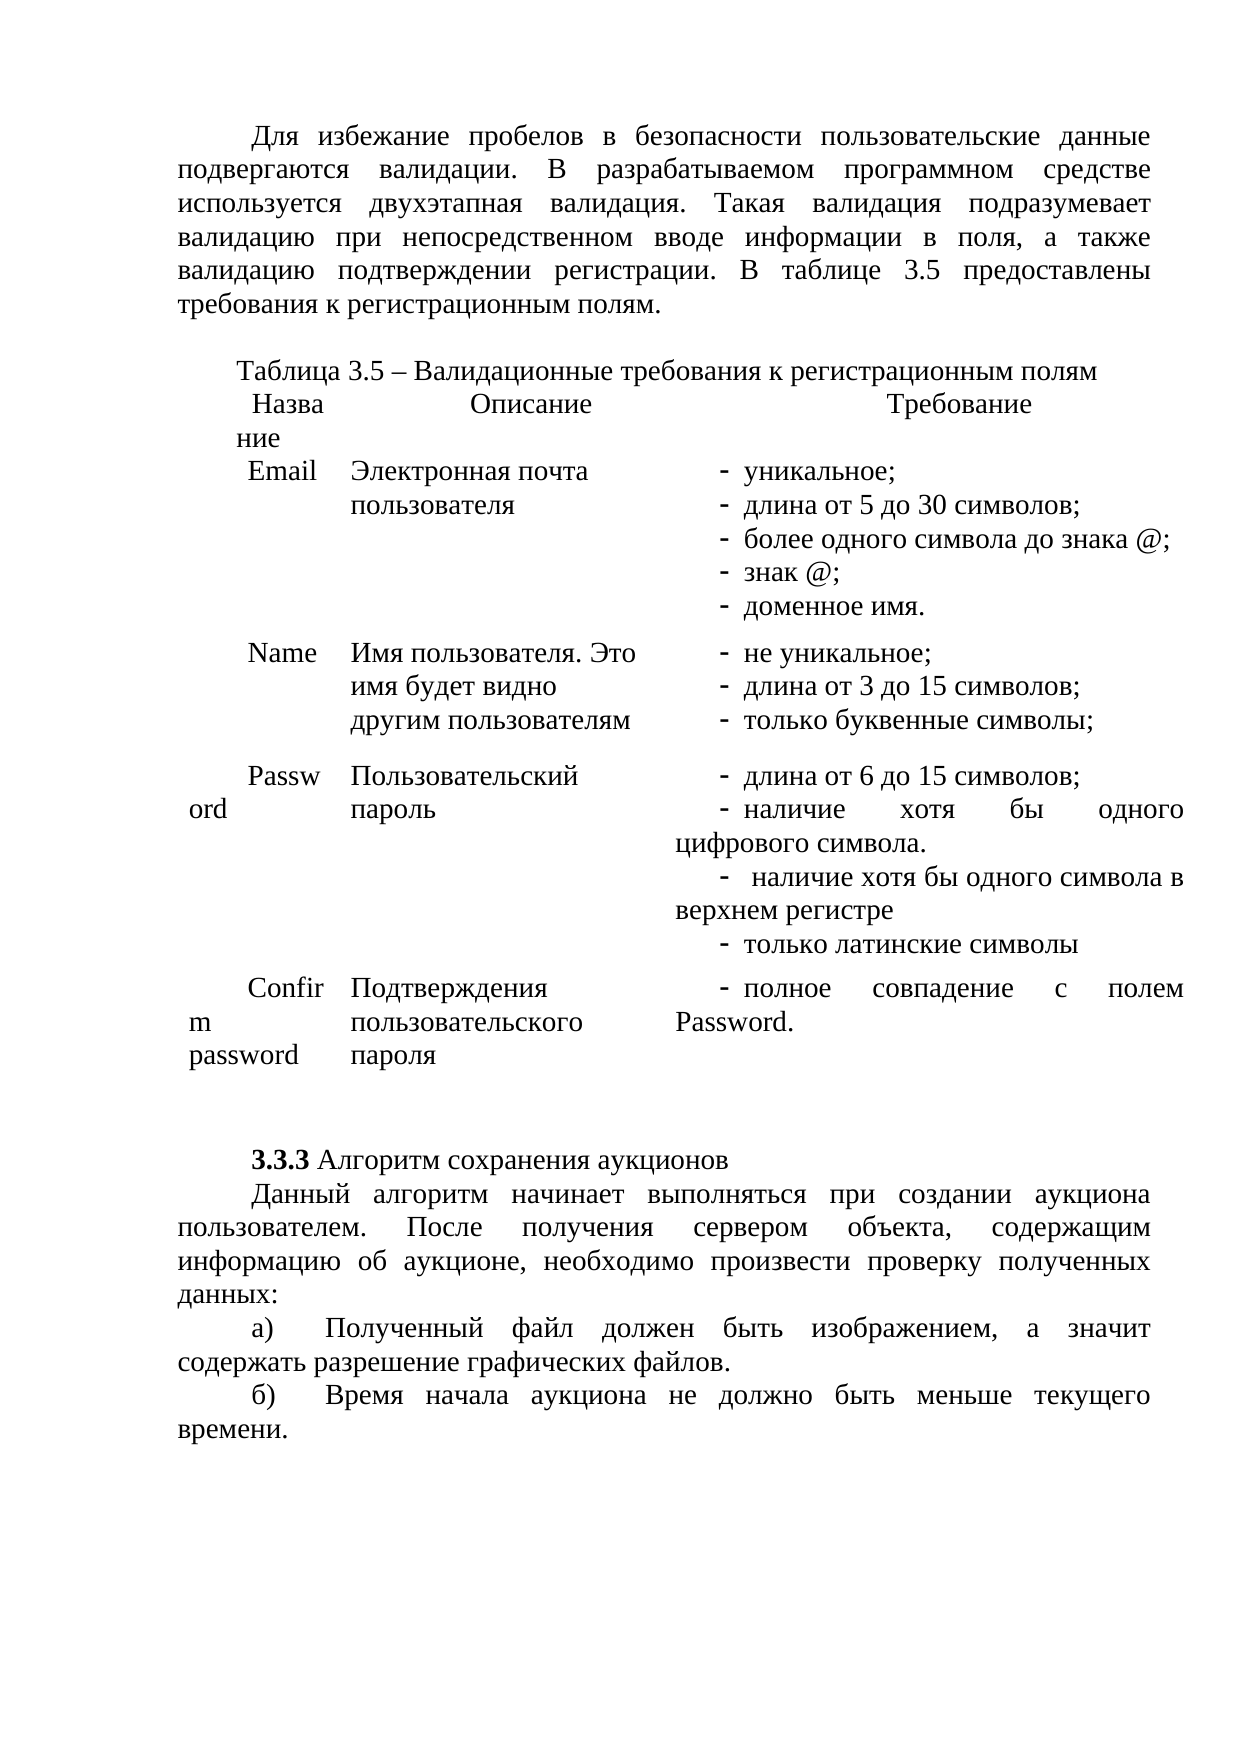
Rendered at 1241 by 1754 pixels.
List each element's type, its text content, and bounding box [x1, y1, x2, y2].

text а) Полученный файл должен быть изображением, а значит содержать разрешение графических файлов. [177, 1310, 1152, 1377]
table_cell Подтверждения пользовательского пароля [339, 970, 664, 1109]
table_cell Name [177, 635, 339, 758]
table_header Название [177, 386, 339, 453]
table_header Описание [339, 386, 664, 453]
text Таблица 3.5 – Валидационные требования к регистрационным полям [177, 353, 1152, 386]
text Для избежание пробелов в безопасности пользовательские данные подвергаются валидации. В разрабатываемом программном средстве используется двухэтапная валидация. Такая валидация подразумевает валидацию при непосредственном вводе информации в поля, а также валидацию подтверждении регистрации. В таблице 3.5 предоставлены требования к регистрационным полям. [177, 118, 1152, 319]
text 3.3.3 Алгоритм сохранения аукционов [177, 1142, 1152, 1176]
table_cell Электронная почта пользователя [339, 454, 664, 635]
table_cell не уникальное; длина от 3 до 15 символов; только буквенные символы; [664, 635, 1196, 758]
text Данный алгоритм начинает выполняться при создании аукциона пользователем. После получения сервером объекта, содержащим информацию об аукционе, необходимо произвести проверку полученных данных: [177, 1176, 1152, 1310]
table_cell Email [177, 454, 339, 635]
table_cell полное совпадение с полем Password. [664, 970, 1196, 1109]
text б) Время начала аукциона не должно быть меньше текущего времени. [177, 1377, 1152, 1444]
table_cell длина от 6 до 15 символов; наличие хотя бы одного цифрового символа. наличие хотя бы одного символа в верхнем регистре только латинские символы [664, 758, 1196, 970]
table_cell Имя пользователя. Это имя будет видно другим пользователям [339, 635, 664, 758]
table_cell Password [177, 758, 339, 970]
table_cell Пользовательский пароль [339, 758, 664, 970]
table_cell уникальное; длина от 5 до 30 символов; более одного символа до знака @; знак @; доменное имя. [664, 454, 1196, 635]
table_header Требование [664, 386, 1196, 453]
table_cell Confirm password [177, 970, 339, 1109]
